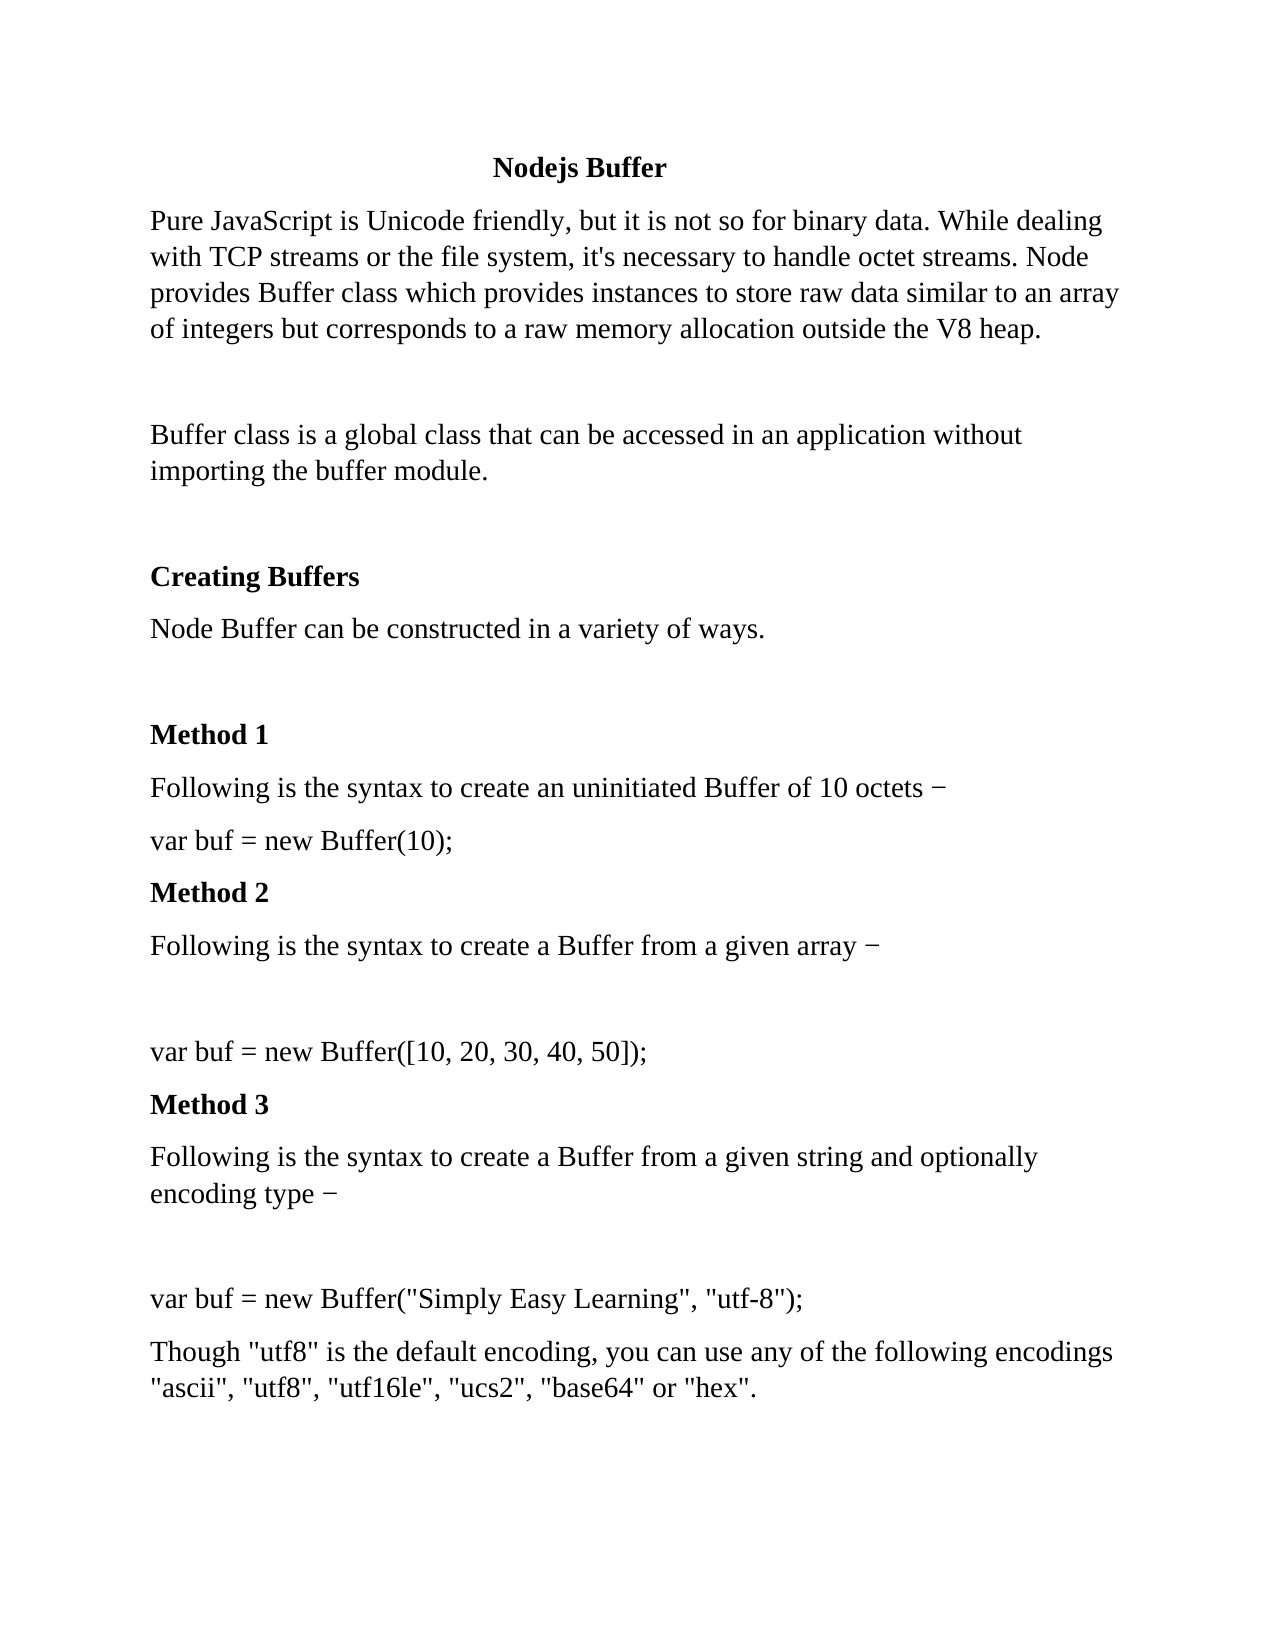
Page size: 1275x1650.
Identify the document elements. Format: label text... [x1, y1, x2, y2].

text Following is the syntax to create a Buffer from a given string and optionally encoding type − [150, 1139, 1125, 1209]
text Following is the syntax to create a Buffer from a given array − [150, 928, 1125, 962]
text Method 2 [150, 876, 1125, 909]
text Method 1 [150, 717, 1125, 751]
text Nodejs Buffer [150, 150, 1125, 183]
text Creating Buffers [150, 559, 1125, 592]
text var buf = new Buffer([10, 20, 30, 40, 50]); [150, 1034, 1125, 1067]
text Method 3 [150, 1087, 1125, 1120]
text var buf = new Buffer(10); [150, 823, 1125, 856]
text Pure JavaScript is Unicode friendly, but it is not so for binary data. While dealing with TCP streams or the file system, it's necessary to handle octet streams. Node provides Buffer class which provides instances to store raw data similar to an array of integers but corresponds to a raw memory allocation outside the V8 heap. [150, 203, 1125, 345]
text var buf = new Buffer("Simply Easy Learning", "utf-8"); [150, 1281, 1125, 1315]
text Buffer class is a global class that can be accessed in an application without importing the buffer module. [150, 417, 1125, 487]
text Though "utf8" is the default encoding, you can use any of the following encodings "ascii", "utf8", "utf16le", "ucs2", "base64" or "hex". [150, 1334, 1125, 1404]
text Following is the syntax to create an uninitiated Buffer of 10 octets − [150, 770, 1125, 803]
text Node Buffer can be constructed in a variety of ways. [150, 611, 1125, 645]
